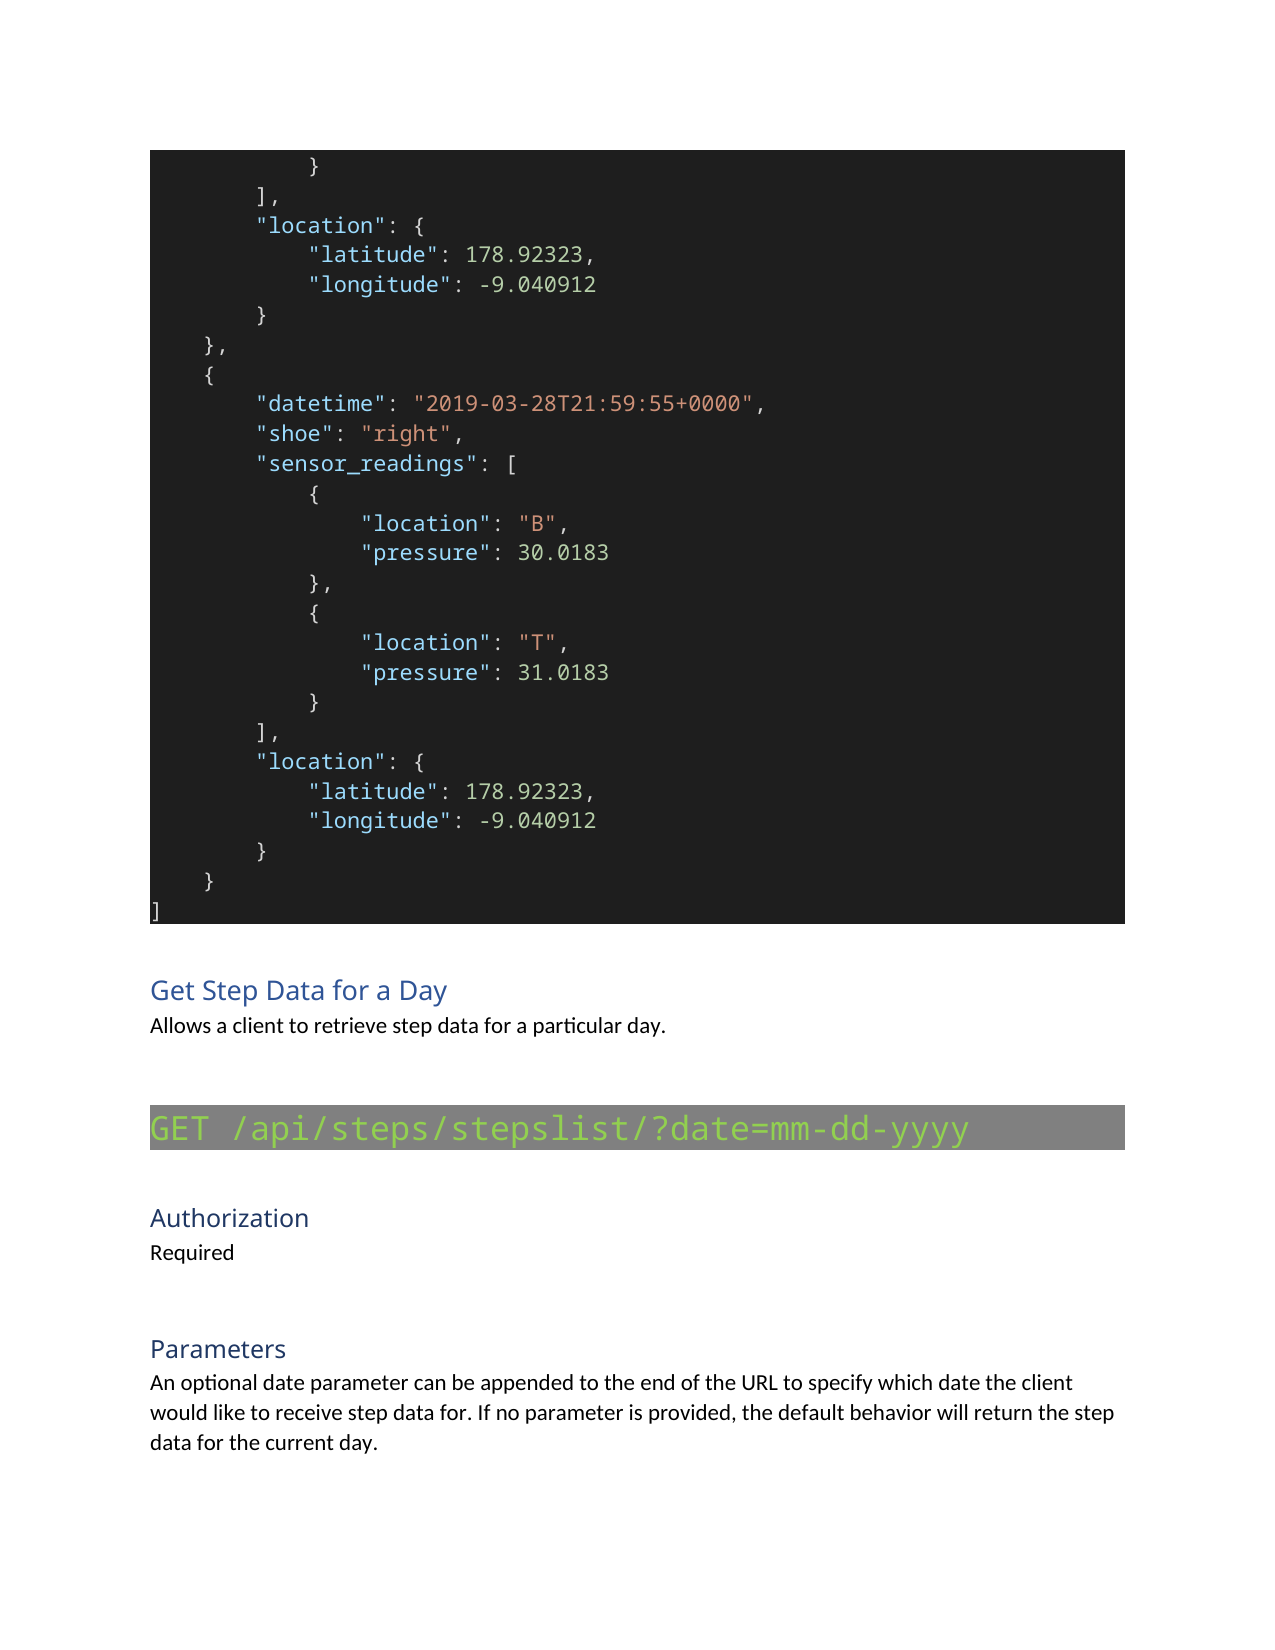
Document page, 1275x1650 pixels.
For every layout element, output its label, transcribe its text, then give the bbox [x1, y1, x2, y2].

text An optional date parameter can be appended to the end of the URL to specify which date the client would like to receive step data for. If no parameter is provided, the default behavior will return the step data for the current day. [150, 1368, 1125, 1457]
text "longitude": -9.040912 [150, 269, 1125, 299]
text "location": "B", [150, 507, 1125, 537]
text "location": { [150, 746, 1125, 776]
text } [150, 835, 1125, 865]
text } [150, 150, 1125, 180]
text }, [150, 329, 1125, 358]
text } [150, 686, 1125, 716]
text "latitude": 178.92323, [150, 776, 1125, 805]
text } [150, 299, 1125, 329]
text "location": "T", [150, 627, 1125, 656]
text Required [150, 1238, 1125, 1266]
text ], [150, 716, 1125, 746]
subtitle Parameters [150, 1331, 1125, 1365]
text { [150, 597, 1125, 627]
text "datetime": "2019-03-28T21:59:55+0000", [150, 388, 1125, 418]
text }, [150, 567, 1125, 597]
text ] [150, 895, 1125, 924]
text "latitude": 178.92323, [150, 239, 1125, 269]
text GET /api/steps/stepslist/?date=mm-dd-yyyy [150, 1105, 1125, 1150]
subtitle Authorization [150, 1201, 1125, 1235]
text "shoe": "right", [150, 418, 1125, 448]
text { [150, 358, 1125, 388]
text "location": { [150, 209, 1125, 239]
text "pressure": 31.0183 [150, 656, 1125, 686]
text "pressure": 30.0183 [150, 537, 1125, 567]
text } [150, 865, 1125, 895]
text Allows a client to retrieve step data for a particular day. [150, 1011, 1125, 1039]
text "longitude": -9.040912 [150, 805, 1125, 835]
text ], [150, 180, 1125, 209]
text "sensor_readings": [ [150, 448, 1125, 478]
subtitle Get Step Data for a Day [150, 971, 1125, 1008]
text { [150, 478, 1125, 507]
